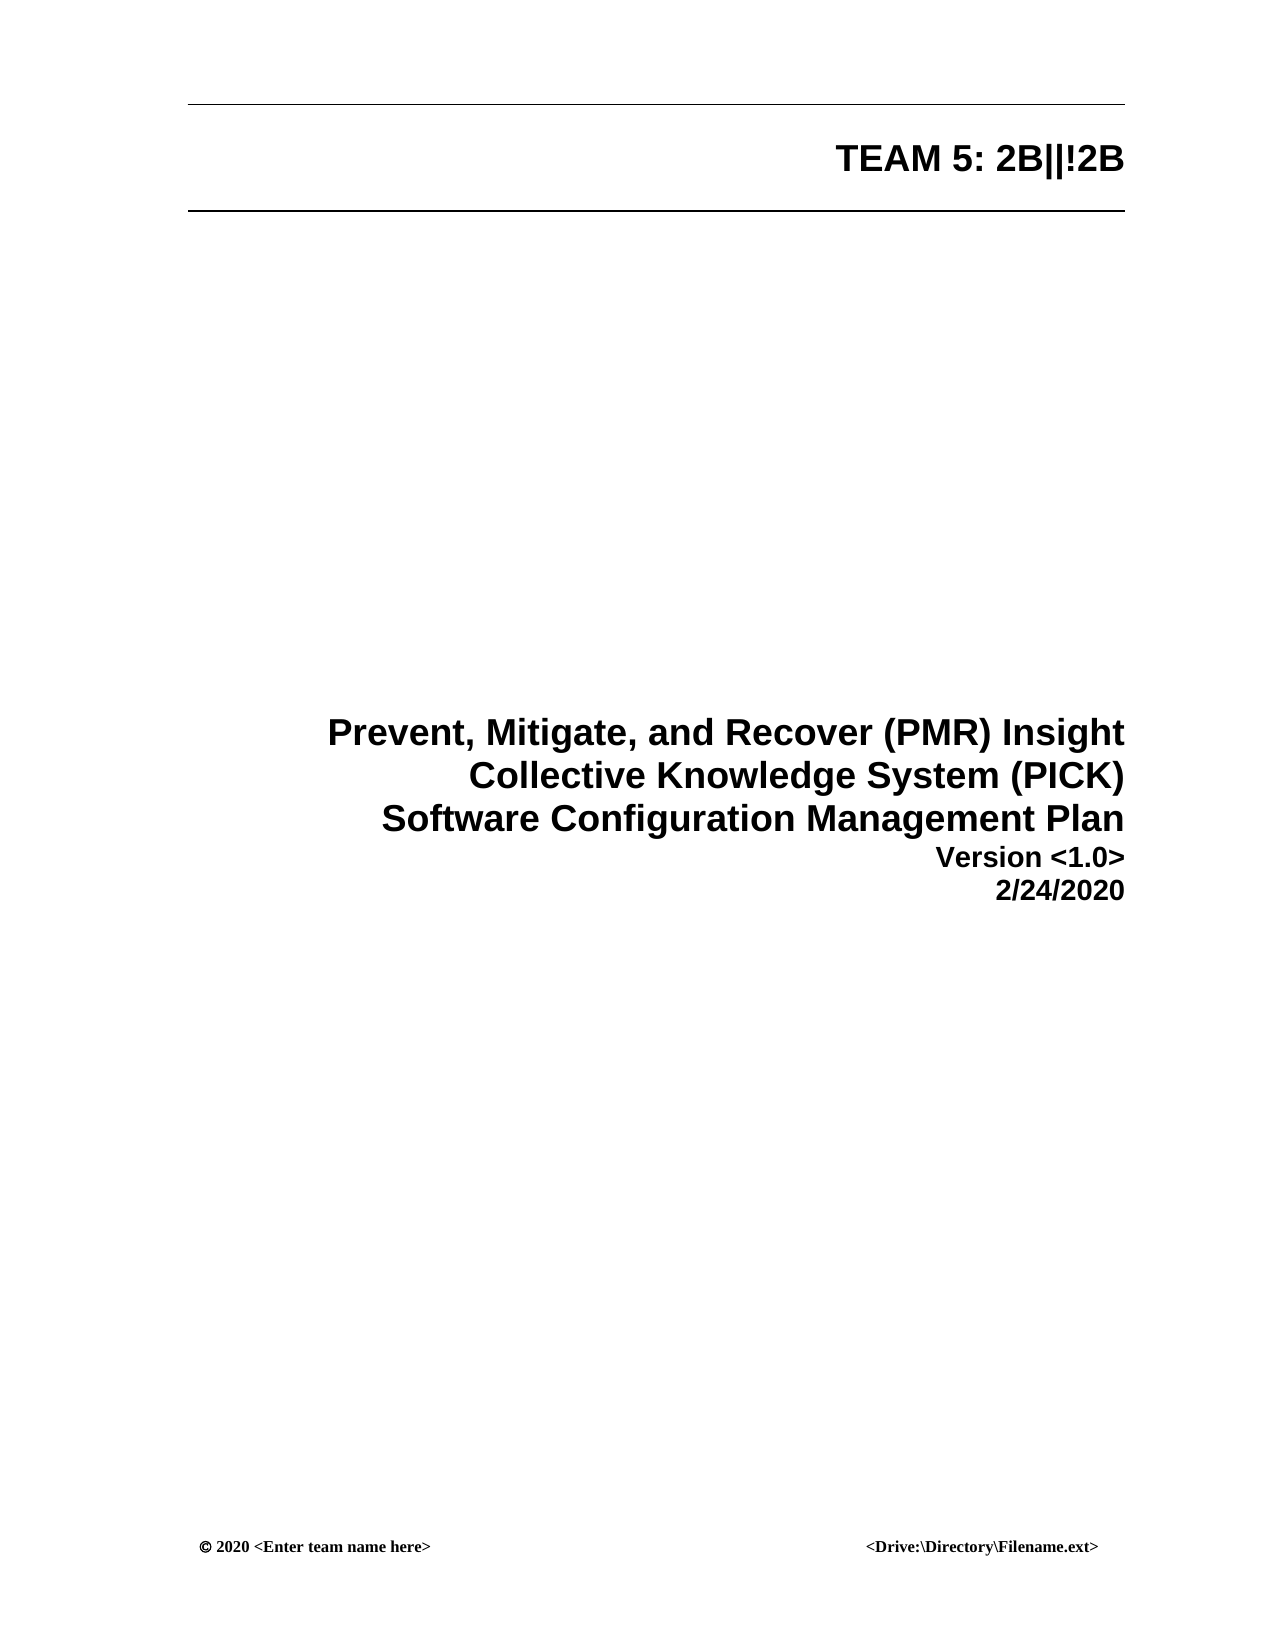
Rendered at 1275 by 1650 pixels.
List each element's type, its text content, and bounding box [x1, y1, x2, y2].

subtitle Version <1.0> [187, 839, 1125, 873]
title Software Configuration Management Plan [187, 796, 1125, 839]
subtitle 2/24/2020 [187, 873, 1125, 907]
title Prevent, Mitigate, and Recover (PMR) Insight Collective Knowledge System (PICK) [187, 710, 1125, 796]
